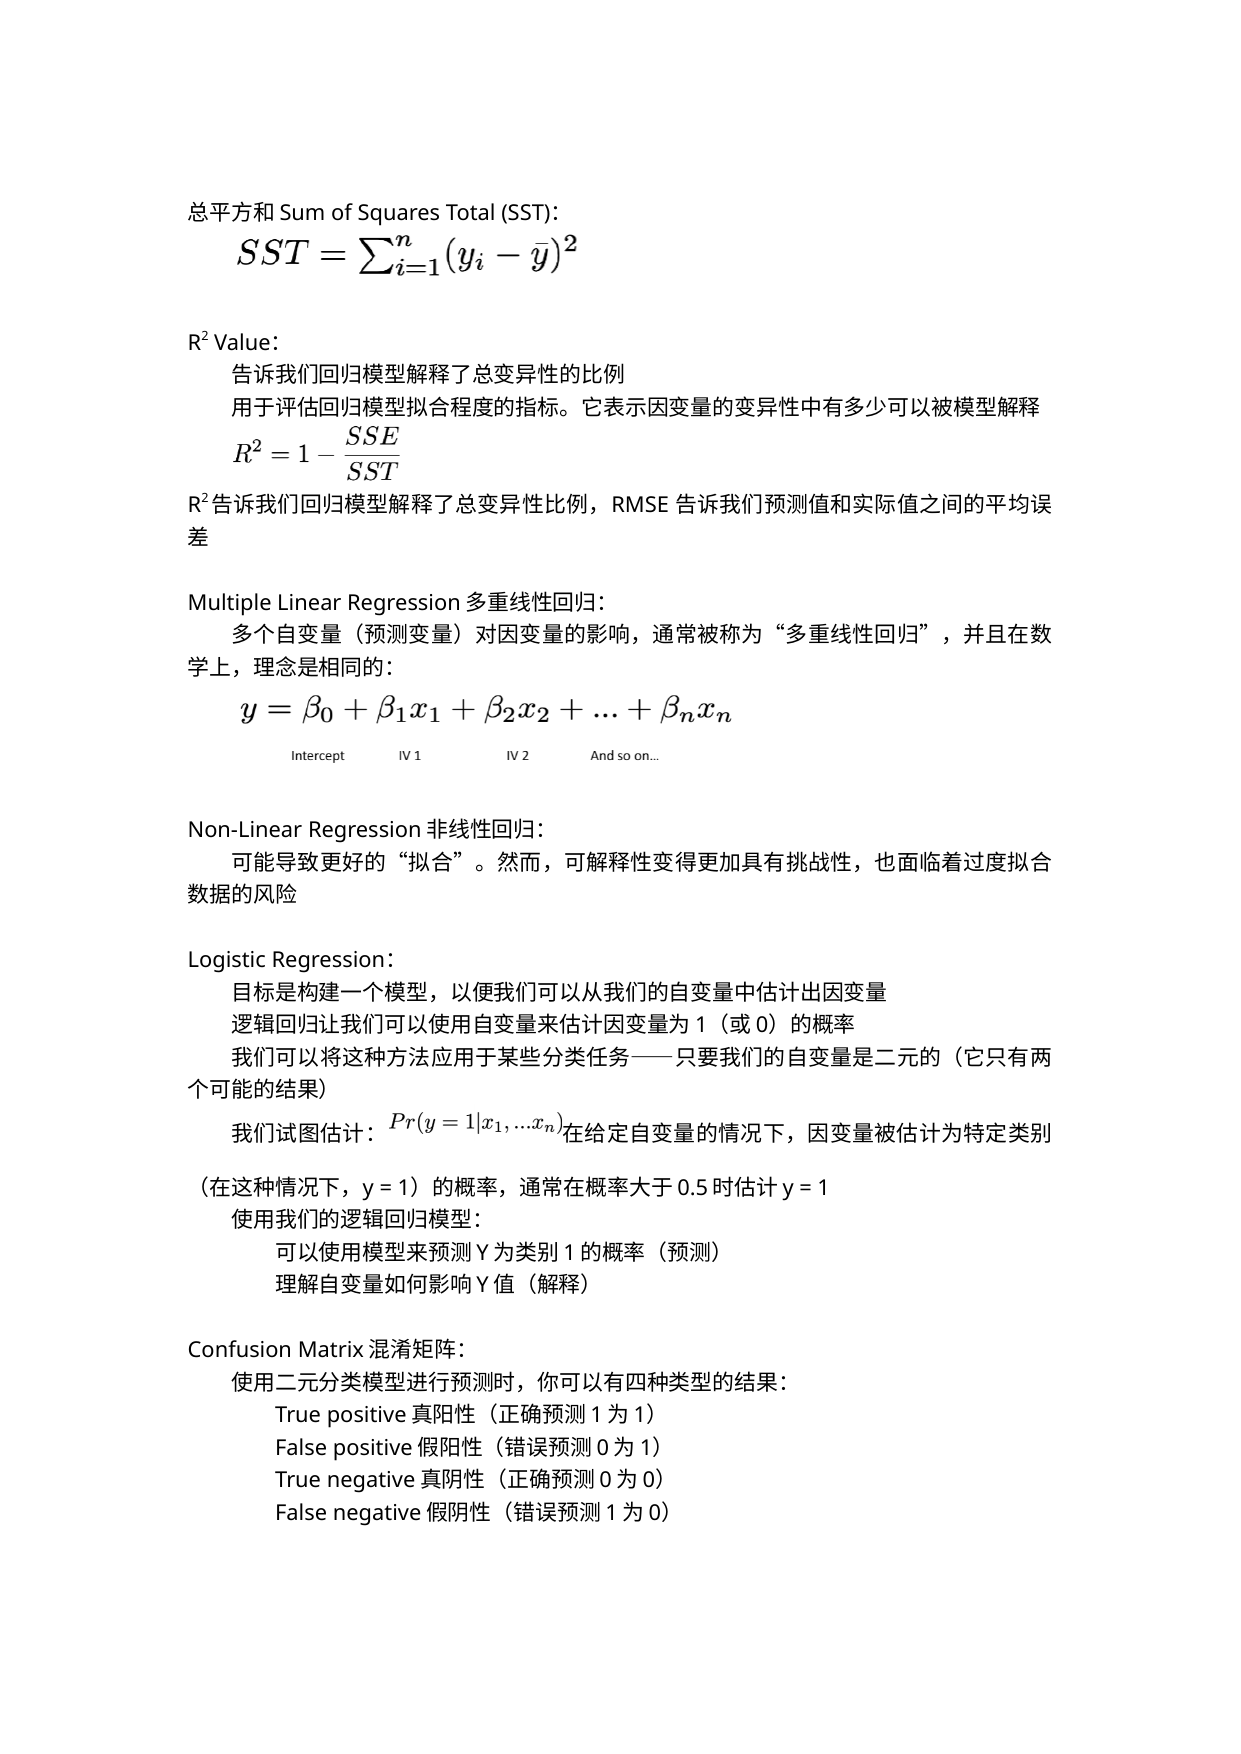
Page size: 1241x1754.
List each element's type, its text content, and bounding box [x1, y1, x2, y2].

text 逻辑回归让我们可以使用自变量来估计因变量为1（或0）的概率 [187, 1007, 1053, 1039]
picture [231, 227, 580, 279]
text R2告诉我们回归模型解释了总变异性比例，RMSE 告诉我们预测值和实际值之间的平均误差 [187, 487, 1053, 552]
text 总平方和Sum of Squares Total (SST)： [187, 194, 1053, 227]
text 多个自变量（预测变量）对因变量的影响，通常被称为“多重线性回归”，并且在数学上，理念是相同的： [187, 617, 1053, 682]
text 用于评估回归模型拟合程度的指标。它表示因变量的变异性中有多少可以被模型解释 [187, 389, 1053, 422]
picture [231, 422, 402, 484]
text Non-Linear Regression非线性回归： [187, 812, 1053, 844]
text Multiple Linear Regression多重线性回归： [187, 584, 1053, 617]
text 可能导致更好的“拟合”。然而，可解释性变得更加具有挑战性，也面临着过度拟合数据的风险 [187, 844, 1053, 909]
text False negative假阴性（错误预测1为0） [187, 1494, 1053, 1527]
text R2 Value： [187, 324, 1053, 357]
text 可以使用模型来预测Y为类别1的概率（预测） [187, 1234, 1053, 1267]
text True positive真阳性（正确预测1为1） [187, 1397, 1053, 1429]
text False positive假阳性（错误预测0为1） [187, 1429, 1053, 1462]
text True negative真阴性（正确预测0为0） [187, 1462, 1053, 1494]
text 我们可以将这种方法应用于某些分类任务——只要我们的自变量是二元的（它只有两个可能的结果） [187, 1039, 1053, 1104]
text Logistic Regression： [187, 942, 1053, 974]
text 使用我们的逻辑回归模型： [187, 1202, 1053, 1234]
text Confusion Matrix混淆矩阵： [187, 1332, 1053, 1364]
text 目标是构建一个模型，以便我们可以从我们的自变量中估计出因变量 [187, 974, 1053, 1007]
picture [231, 682, 734, 770]
text 我们试图估计：在给定自变量的情况下，因变量被估计为特定类别（在这种情况下，y = 1）的概率，通常在概率大于0.5时估计y = 1 [187, 1104, 1053, 1202]
text 告诉我们回归模型解释了总变异性的比例 [187, 357, 1053, 389]
text 理解自变量如何影响Y值（解释） [187, 1267, 1053, 1299]
text 使用二元分类模型进行预测时，你可以有四种类型的结果： [187, 1364, 1053, 1397]
picture [387, 1104, 563, 1141]
